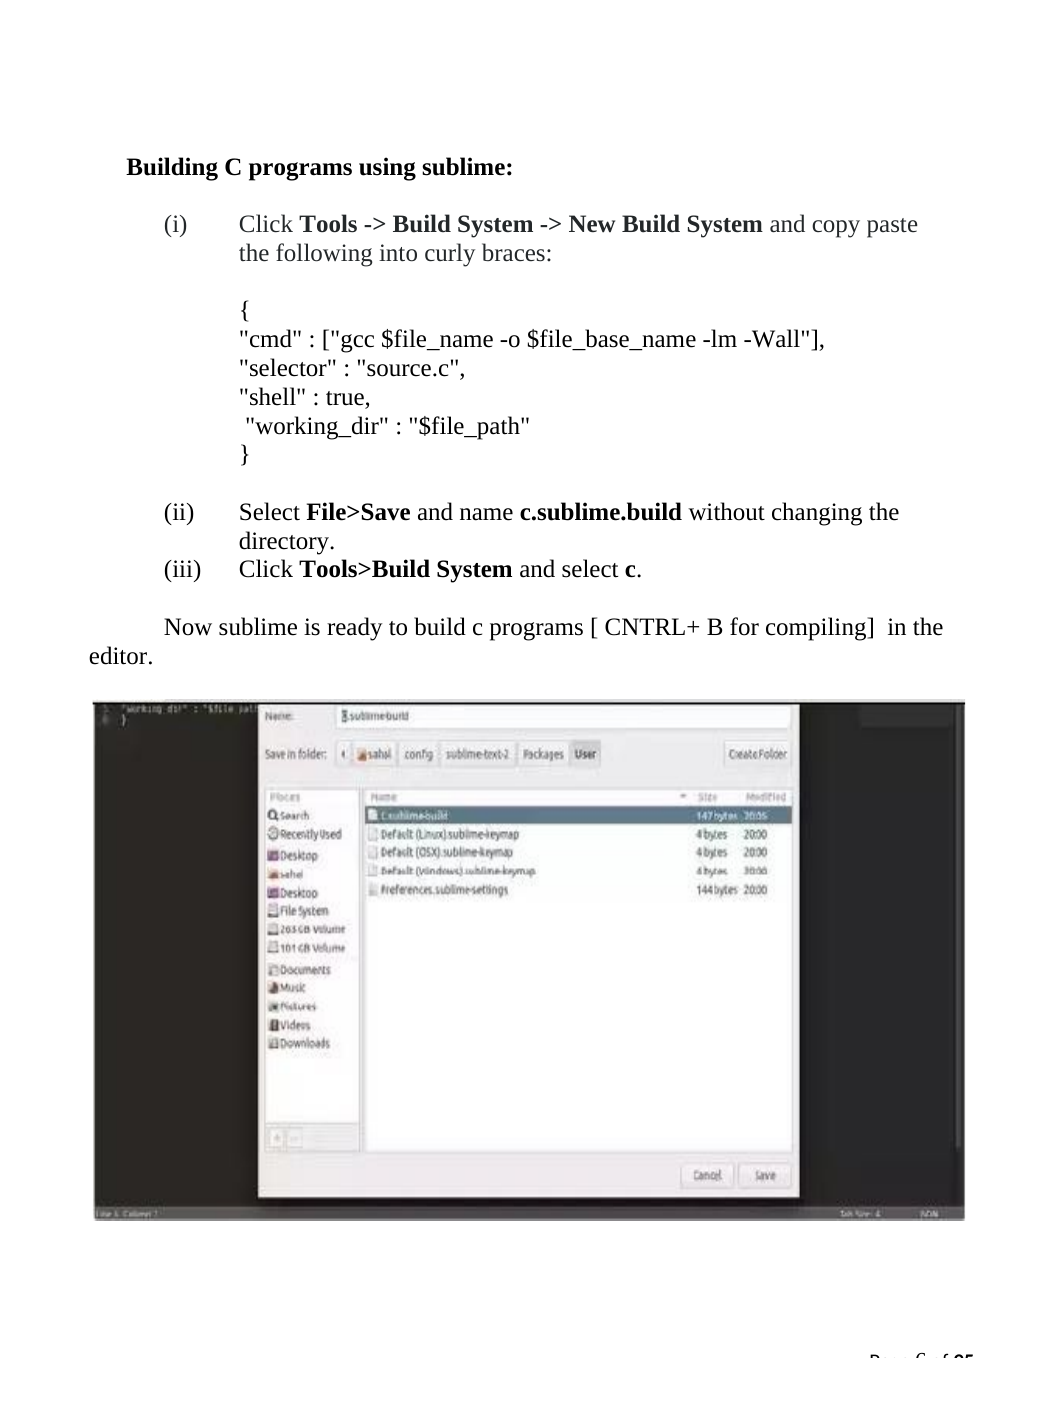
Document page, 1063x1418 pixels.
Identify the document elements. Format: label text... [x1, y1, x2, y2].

list Select File>Save and name c.sublime.build without changing the directory. [164, 497, 899, 554]
text } [239, 439, 1011, 468]
text editor. [89, 641, 1011, 669]
list Click Tools -> Build System -> New Build System and copy paste the following into curly braces: [164, 209, 918, 267]
text "cmd" : ["gcc $file_name -o $file_base_name -lm -Wall"], "selector" : "source.c", [239, 324, 890, 382]
text { [239, 296, 1011, 324]
text Now sublime is ready to build c programs [ CNTRL+ B for compiling] in the [164, 612, 1011, 641]
picture [92, 699, 966, 1221]
text "working_dir" : "$file_path" [245, 411, 1011, 439]
list Click Tools>Build System and select c. [164, 554, 1011, 583]
subtitle Building C programs using sublime: [126, 152, 1011, 181]
text "shell" : true, [239, 382, 1011, 411]
